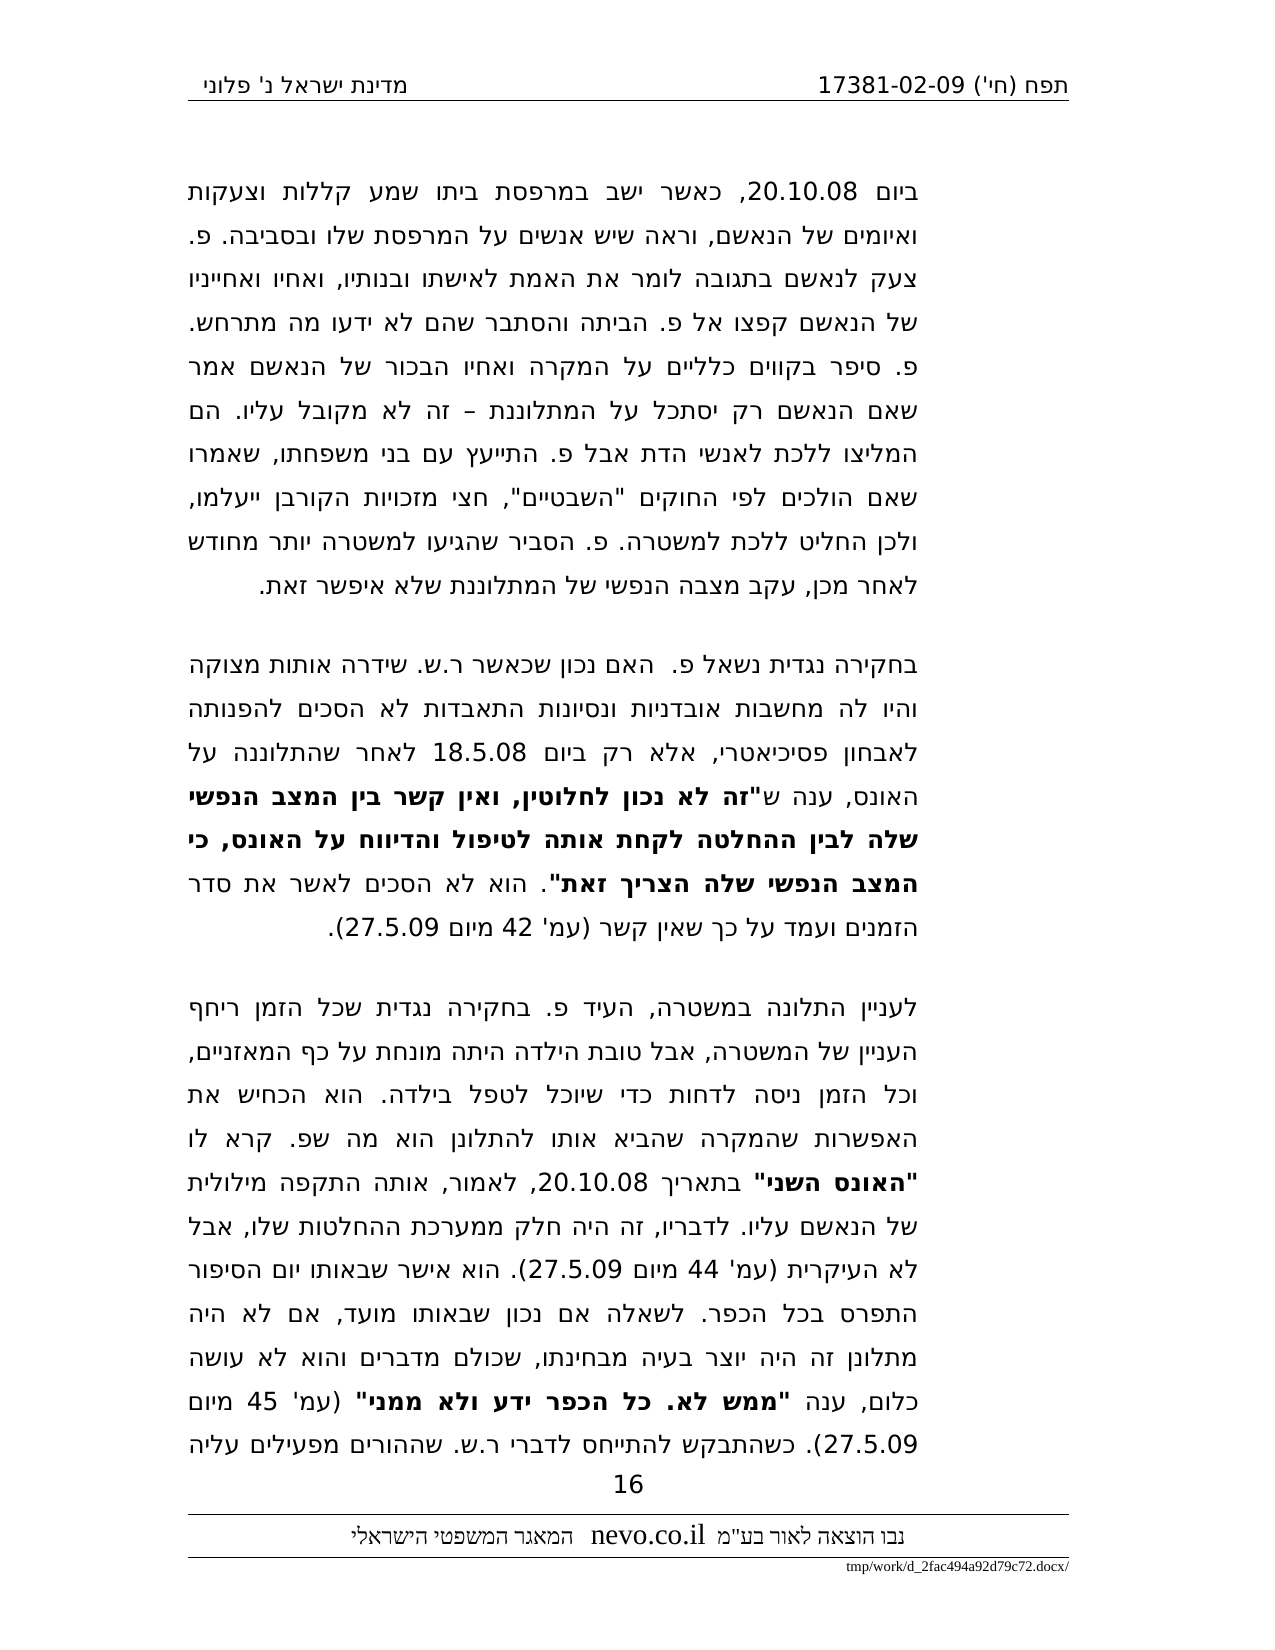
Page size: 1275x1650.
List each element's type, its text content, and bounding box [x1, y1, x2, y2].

text בחקירה נגדית נשאל פ. האם נכון שכאשר ר.ש. שידרה אותות מצוקה והיו לה מחשבות אובדניות ונסיונות התאבדות לא הסכים להפנותה לאבחון פסיכיאטרי, אלא רק ביום 18.5.08 לאחר שהתלוננה על האונס, ענה ש"זה לא נכון לחלוטין, ואין קשר בין המצב הנפשי שלה לבין ההחלטה לקחת אותה לטיפול והדיווח על האונס, כי המצב הנפשי שלה הצריך זאת". הוא לא הסכים לאשר את סדר הזמנים ועמד על כך שאין קשר (עמ' 42 מיום 27.5.09). [187, 651, 919, 942]
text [187, 993, 919, 1460]
text ביום 20.10.08, כאשר ישב במרפסת ביתו שמע קללות וצעקות ואיומים של הנאשם, וראה שיש אנשים על המרפסת שלו ובסביבה. פ. צעק לנאשם בתגובה לומר את האמת לאישתו ובנותיו, ואחיו ואחייניו של הנאשם קפצו אל פ. הביתה והסתבר שהם לא ידעו מה מתרחש. פ. סיפר בקווים כלליים על המקרה ואחיו הבכור של הנאשם אמר שאם הנאשם רק יסתכל על המתלוננת – זה לא מקובל עליו. הם המליצו ללכת לאנשי הדת אבל פ. התייעץ עם בני משפחתו, שאמרו שאם הולכים לפי החוקים "השבטיים", חצי מזכויות הקורבן ייעלמו, ולכן החליט ללכת למשטרה. פ. הסביר שהגיעו למשטרה יותר מחודש לאחר מכן, עקב מצבה הנפשי של המתלוננת שלא איפשר זאת. [187, 177, 919, 600]
